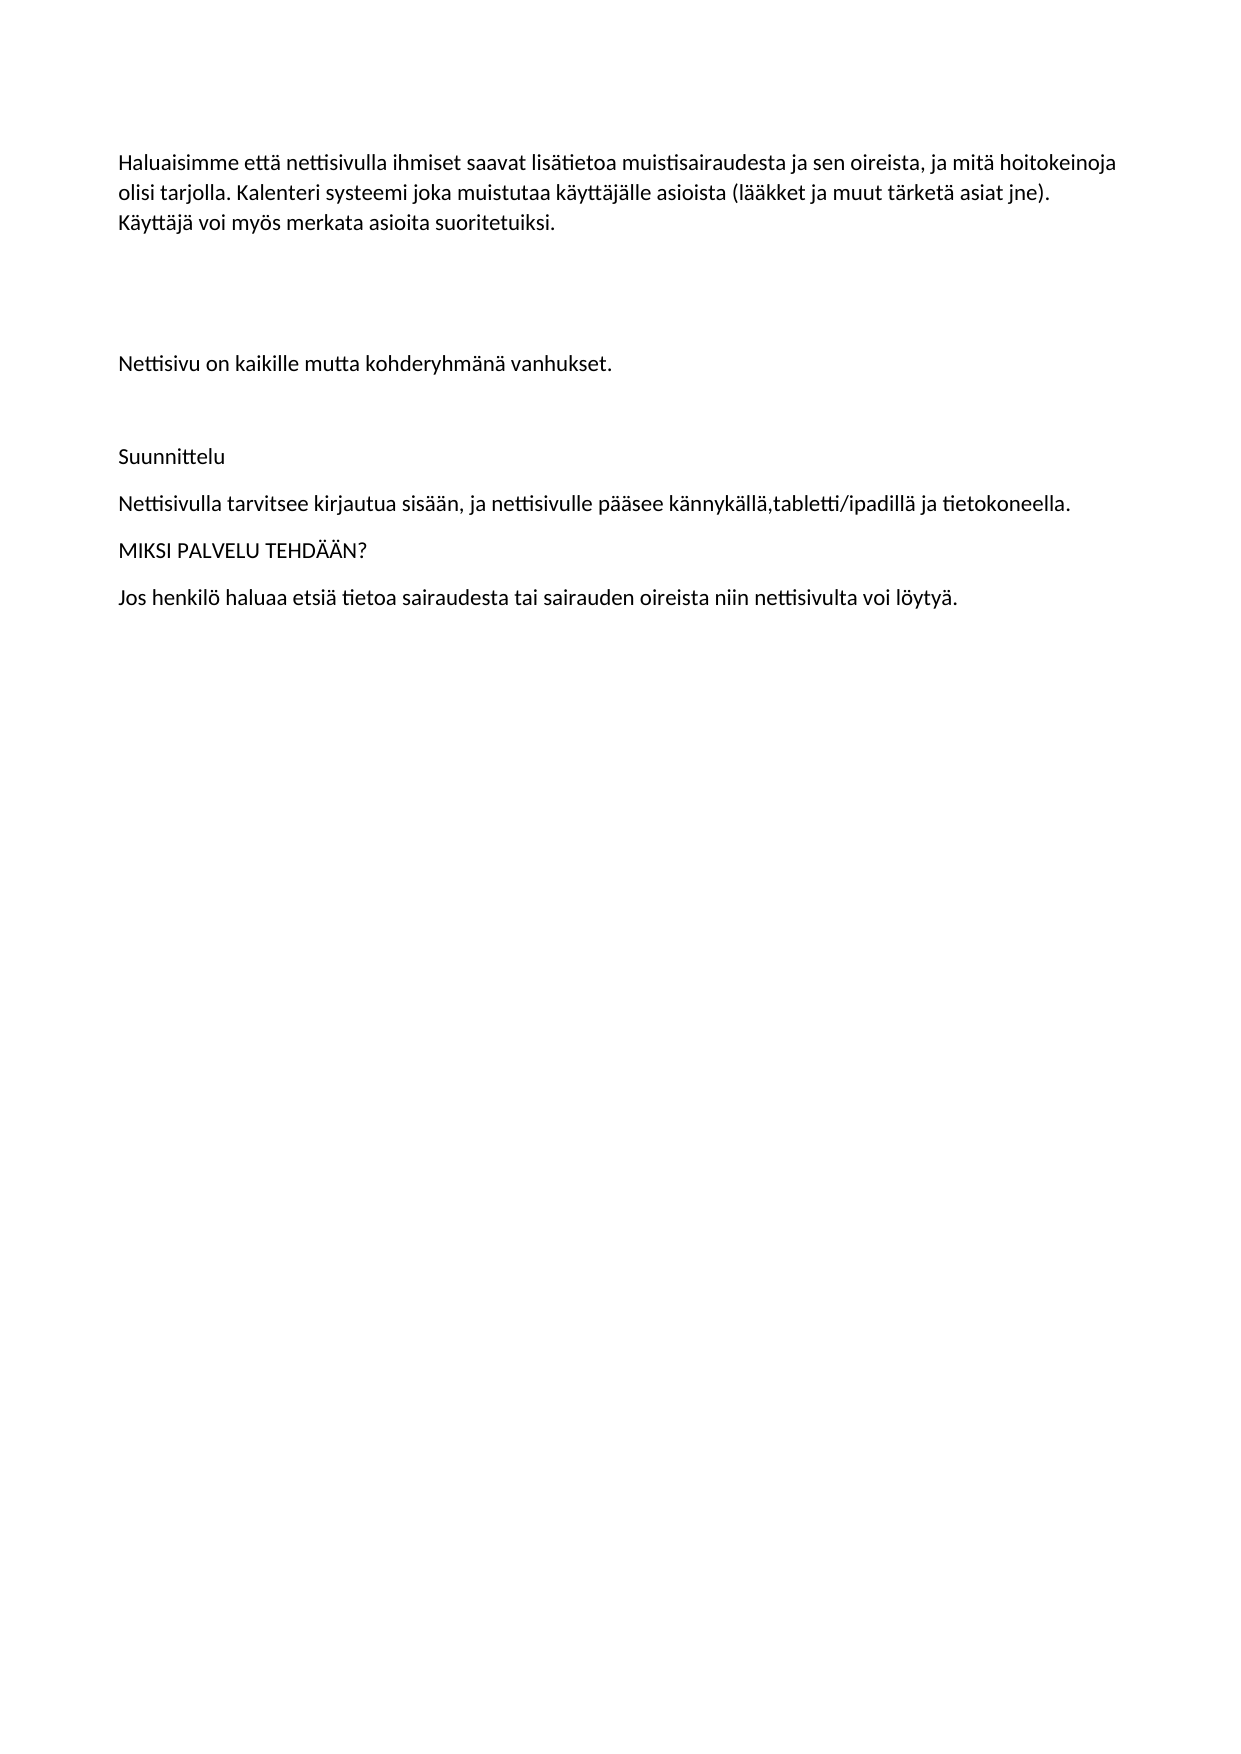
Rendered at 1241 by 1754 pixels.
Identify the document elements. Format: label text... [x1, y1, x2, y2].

text Nettisivulla tarvitsee kirjautua sisään, ja nettisivulle pääsee kännykällä,tabletti/ipadillä ja tietokoneella. [118, 489, 1122, 517]
text Nettisivu on kaikille mutta kohderyhmänä vanhukset. [118, 349, 1122, 377]
text Jos henkilö haluaa etsiä tietoa sairaudesta tai sairauden oireista niin nettisivulta voi löytyä. [118, 583, 1122, 611]
text Haluaisimme että nettisivulla ihmiset saavat lisätietoa muistisairaudesta ja sen oireista, ja mitä hoitokeinoja olisi tarjolla. Kalenteri systeemi joka muistutaa käyttäjälle asioista (lääkket ja muut tärketä asiat jne). Käyttäjä voi myös merkata asioita suoritetuiksi. [118, 148, 1122, 236]
text Suunnittelu [118, 442, 1122, 470]
text MIKSI PALVELU TEHDÄÄN? [118, 536, 1122, 564]
